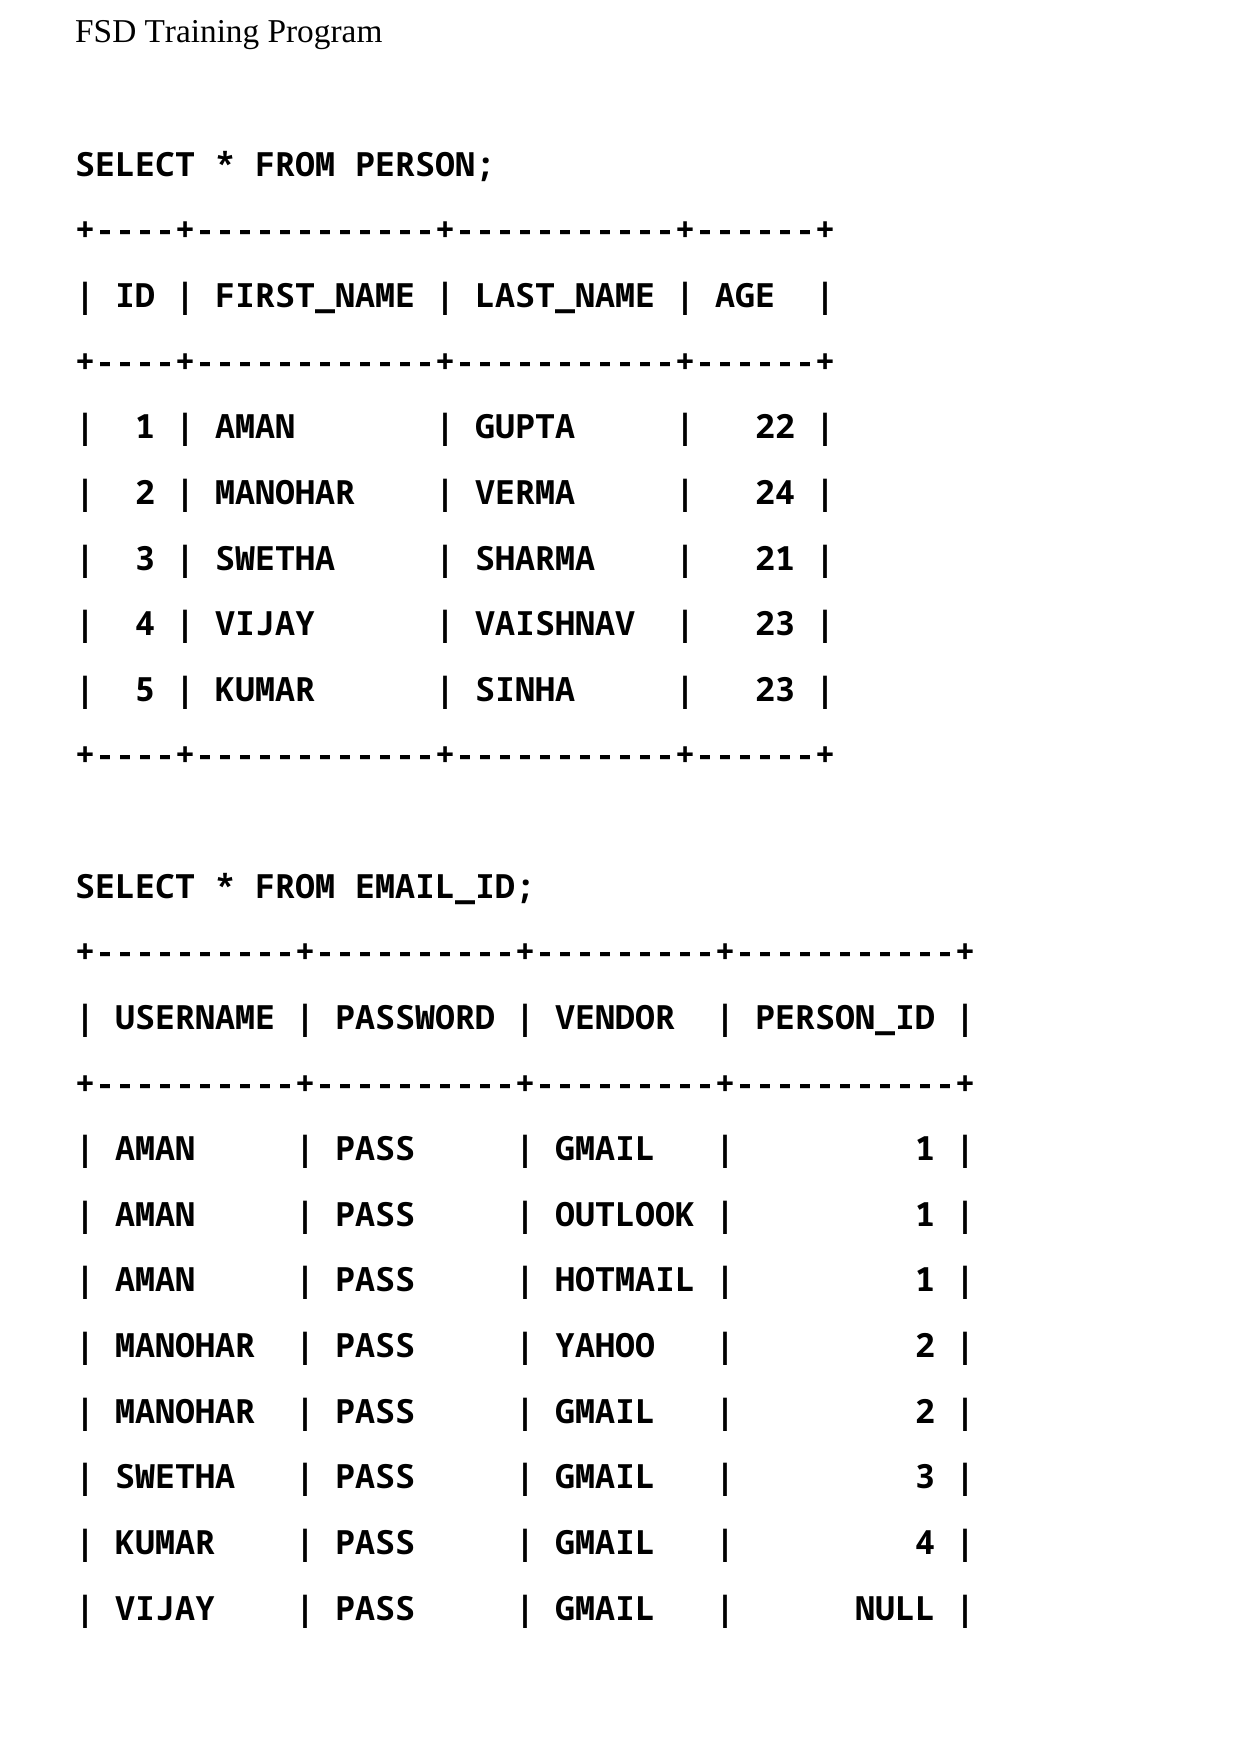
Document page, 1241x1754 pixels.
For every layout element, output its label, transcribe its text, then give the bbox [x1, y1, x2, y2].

text | 1 | AMAN | GUPTA | 22 | [75, 403, 1165, 448]
text SELECT * FROM PERSON; [75, 141, 1165, 186]
text | 3 | SWETHA | SHARMA | 21 | [75, 534, 1165, 580]
text | 4 | VIJAY | VAISHNAV | 23 | [75, 600, 1165, 645]
text +----+------------+-----------+------+ [75, 337, 1165, 383]
text | MANOHAR | PASS | YAHOO | 2 | [75, 1322, 1165, 1367]
text SELECT * FROM EMAIL_ID; [75, 862, 1165, 908]
text | 5 | KUMAR | SINHA | 23 | [75, 666, 1165, 711]
text +----------+----------+---------+-----------+ [75, 928, 1165, 973]
text +----------+----------+---------+-----------+ [75, 1059, 1165, 1105]
text | SWETHA | PASS | GMAIL | 3 | [75, 1453, 1165, 1498]
text | ID | FIRST_NAME | LAST_NAME | AGE | [75, 272, 1165, 317]
text | MANOHAR | PASS | GMAIL | 2 | [75, 1387, 1165, 1433]
text +----+------------+-----------+------+ [75, 206, 1165, 252]
text | AMAN | PASS | GMAIL | 1 | [75, 1125, 1165, 1170]
text | KUMAR | PASS | GMAIL | 4 | [75, 1519, 1165, 1564]
text | AMAN | PASS | HOTMAIL | 1 | [75, 1256, 1165, 1302]
text +----+------------+-----------+------+ [75, 731, 1165, 777]
text | VIJAY | PASS | GMAIL | NULL | [75, 1584, 1165, 1630]
text | 2 | MANOHAR | VERMA | 24 | [75, 469, 1165, 514]
text | USERNAME | PASSWORD | VENDOR | PERSON_ID | [75, 994, 1165, 1039]
text | AMAN | PASS | OUTLOOK | 1 | [75, 1191, 1165, 1236]
